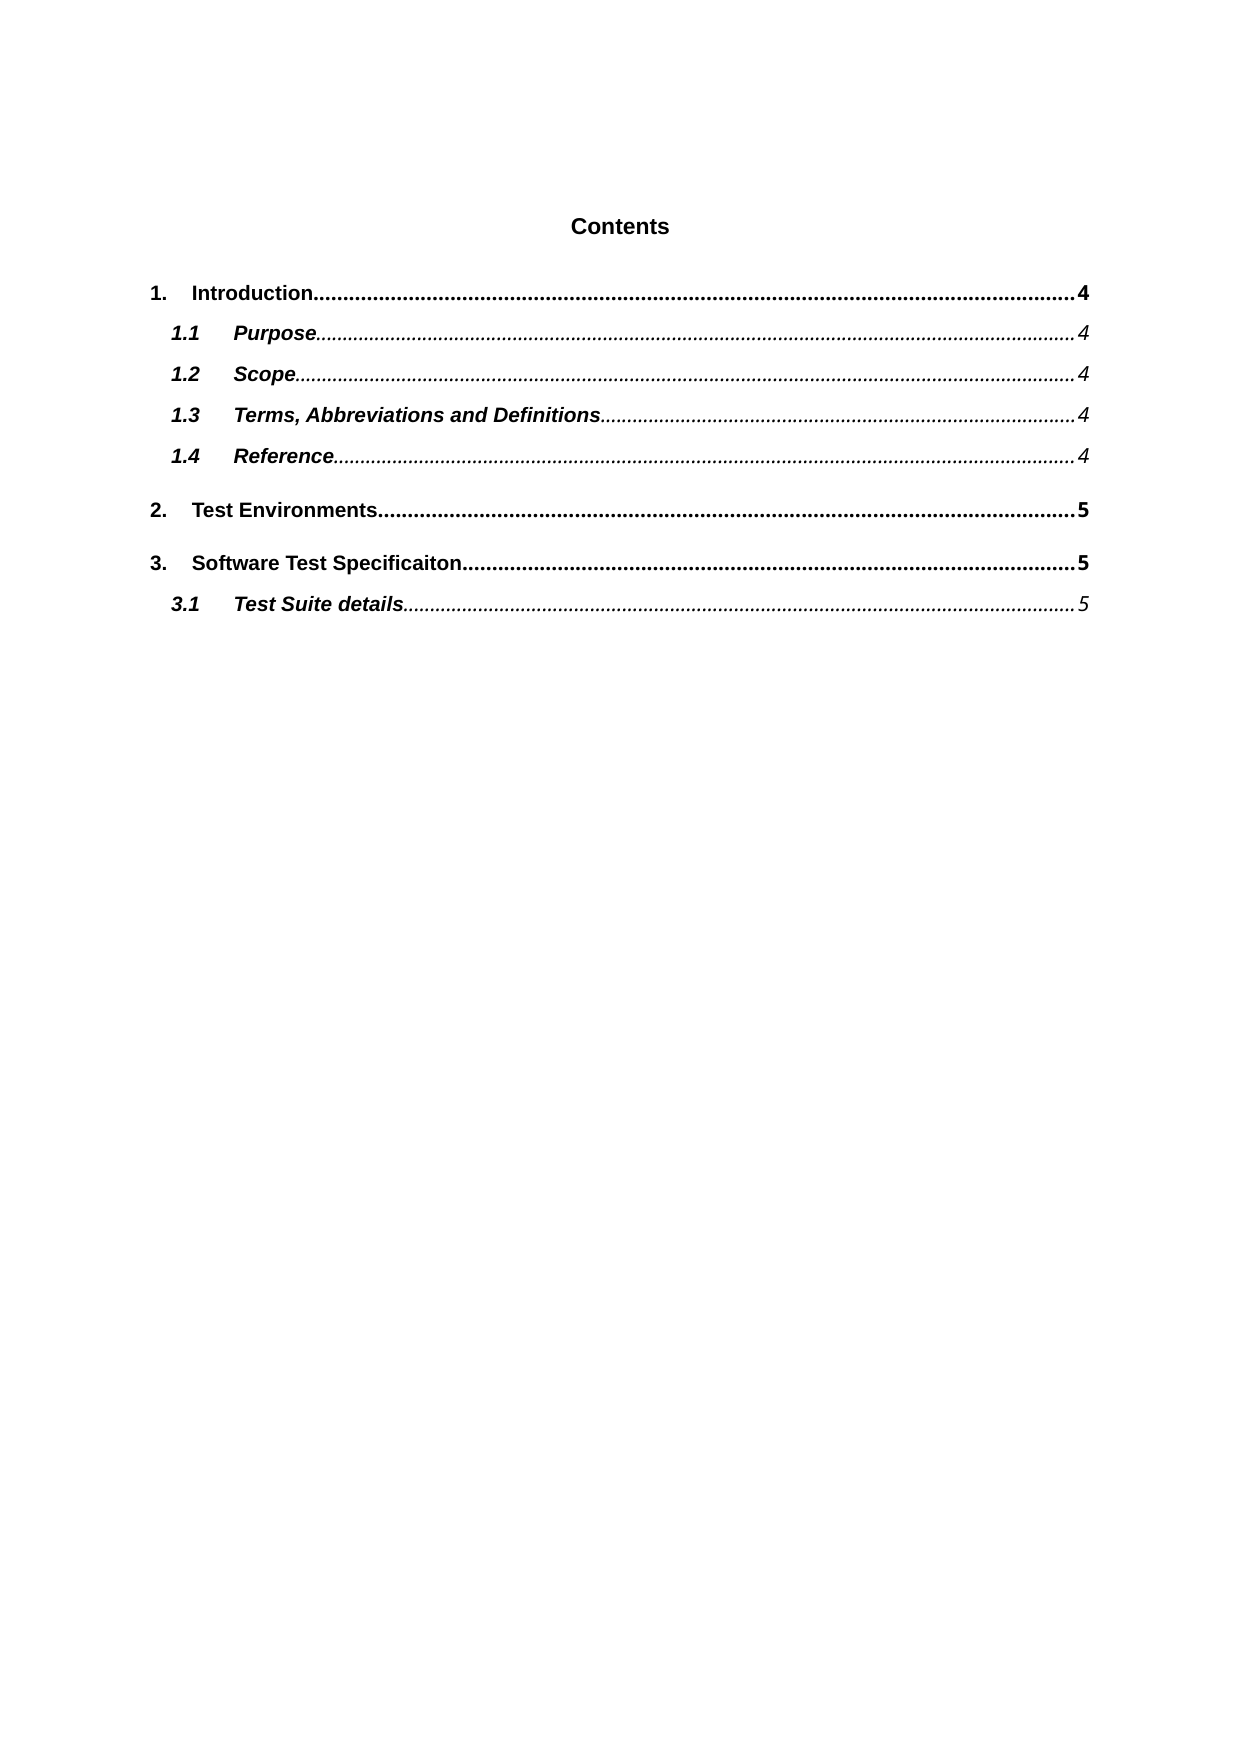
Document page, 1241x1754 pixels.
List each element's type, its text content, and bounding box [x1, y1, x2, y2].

text 1.1 Purpose 4 [171, 318, 1090, 347]
text 1.4 Reference 4 [171, 441, 1090, 470]
text Contents [150, 213, 1090, 239]
text 1. Introduction 4 [150, 278, 1090, 306]
text 3. Software Test Specificaiton 5 [150, 548, 1090, 577]
text 3.1 Test Suite details 5 [171, 589, 1090, 618]
text 1.3 Terms, Abbreviations and Definitions 4 [171, 400, 1090, 429]
text 2. Test Environments 5 [150, 495, 1090, 523]
text 1.2 Scope 4 [171, 359, 1090, 388]
